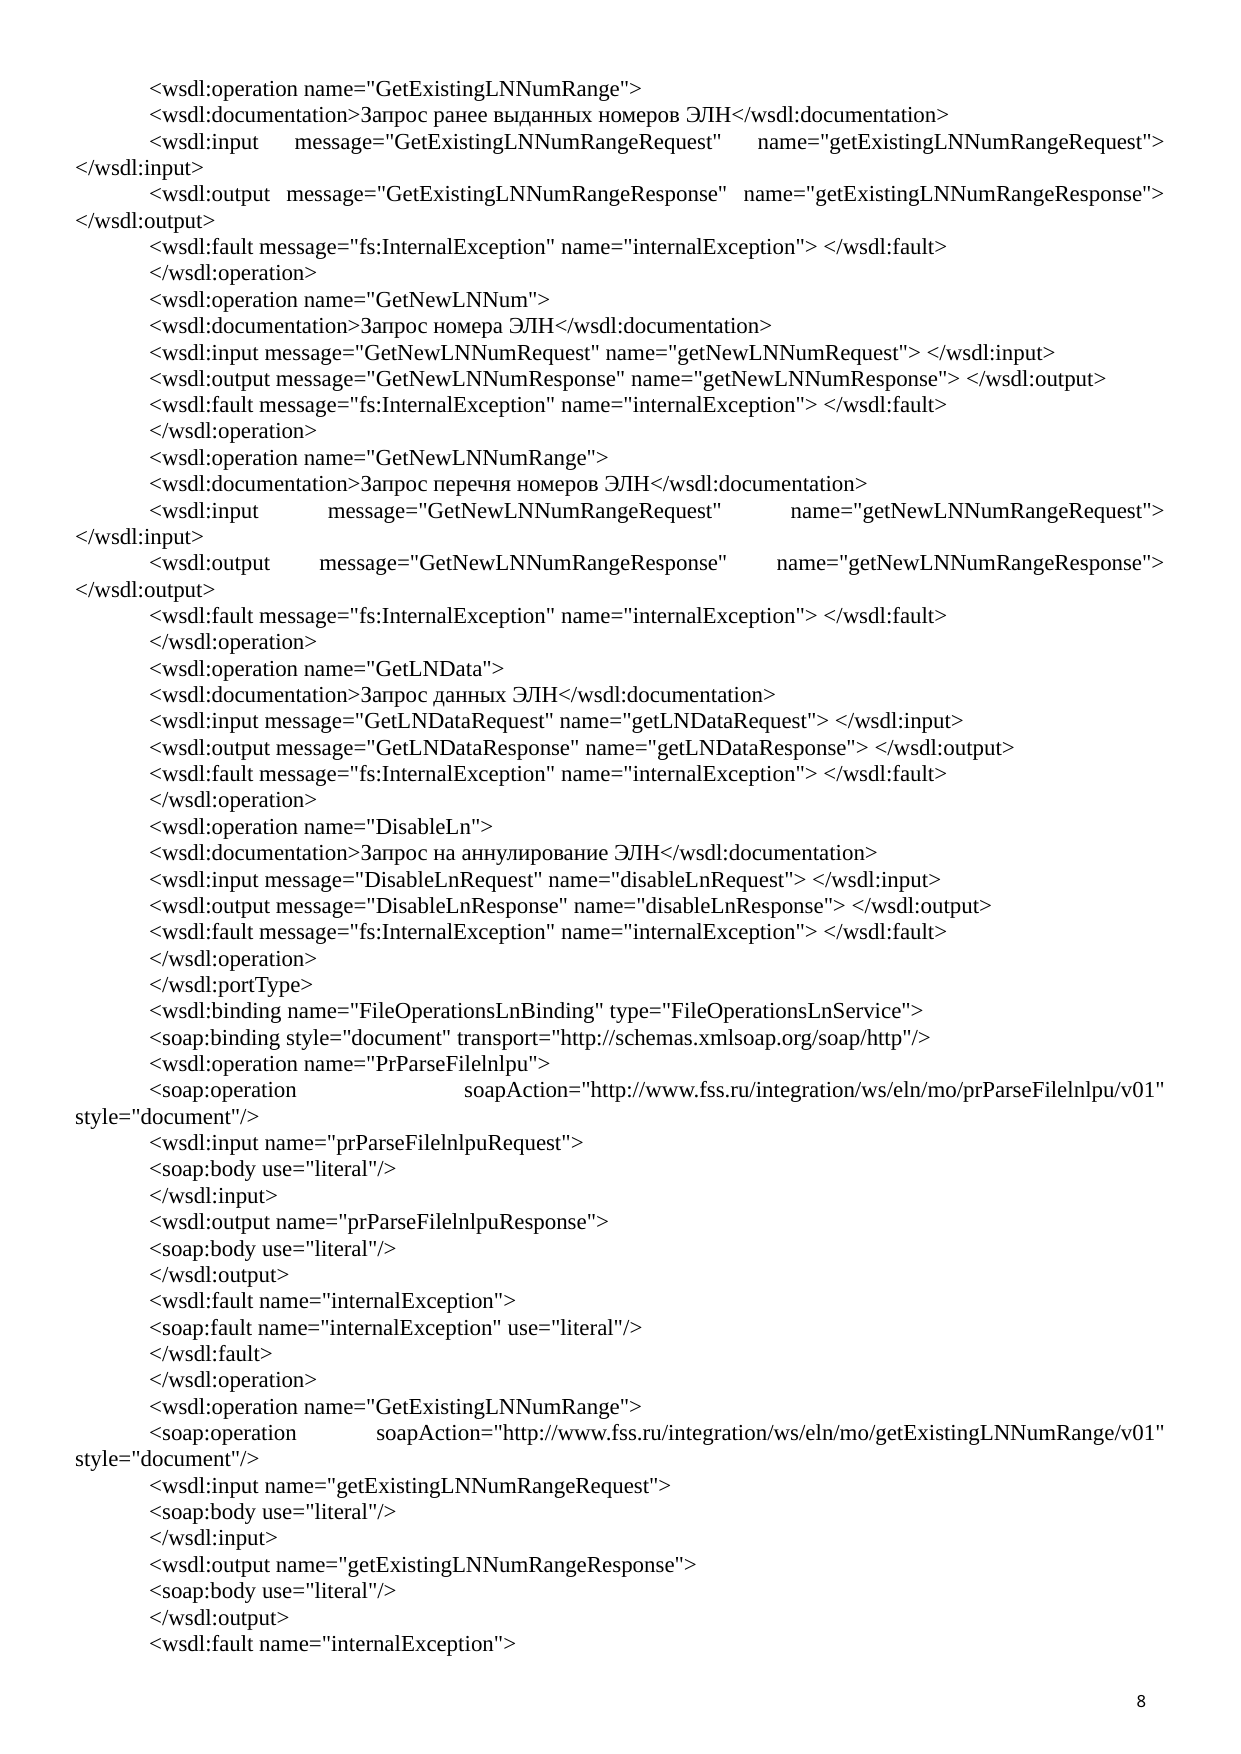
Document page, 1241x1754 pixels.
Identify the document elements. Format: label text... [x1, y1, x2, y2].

text <soap:operation soapAction="http://www.fss.ru/integration/ws/eln/mo/prParseFilelnlpu/v01" style="document"/> [75, 1076, 1165, 1129]
text <wsdl:output message="DisableLnResponse" name="disableLnResponse"> </wsdl:output> [75, 892, 1165, 918]
text <wsdl:input message="GetNewLNNumRangeRequest" name="getNewLNNumRangeRequest"> </wsdl:input> [75, 497, 1165, 549]
text </wsdl:fault> [75, 1340, 1165, 1366]
text </wsdl:operation> [75, 1366, 1165, 1393]
text <wsdl:documentation>Запрос номера ЭЛН</wsdl:documentation> [75, 312, 1165, 338]
text <wsdl:operation name="GetLNData"> [75, 655, 1165, 681]
text <wsdl:documentation>Запрос перечня номеров ЭЛН</wsdl:documentation> [75, 470, 1165, 497]
text </wsdl:operation> [75, 945, 1165, 971]
text </wsdl:portType> [75, 971, 1165, 997]
text <wsdl:fault message="fs:InternalException" name="internalException"> </wsdl:fault> [75, 602, 1165, 628]
text <wsdl:operation name="GetExistingLNNumRange"> [75, 75, 1165, 101]
text <wsdl:operation name="DisableLn"> [75, 813, 1165, 839]
text <wsdl:output message="GetNewLNNumResponse" name="getNewLNNumResponse"> </wsdl:output> [75, 365, 1165, 391]
text <wsdl:operation name="GetNewLNNum"> [75, 286, 1165, 312]
text <wsdl:output message="GetExistingLNNumRangeResponse" name="getExistingLNNumRangeResponse"> </wsdl:output> [75, 180, 1165, 233]
text </wsdl:input> [75, 1182, 1165, 1208]
text <soap:operation soapAction="http://www.fss.ru/integration/ws/eln/mo/getExistingLNNumRange/v01" style="document"/> [75, 1419, 1165, 1472]
text <wsdl:documentation>Запрос на аннулирование ЭЛН</wsdl:documentation> [75, 839, 1165, 866]
text <wsdl:output message="GetNewLNNumRangeResponse" name="getNewLNNumRangeResponse"> </wsdl:output> [75, 549, 1165, 602]
text <wsdl:output name="prParseFilelnlpuResponse"> [75, 1208, 1165, 1234]
text <wsdl:documentation>Запрос данных ЭЛН</wsdl:documentation> [75, 681, 1165, 707]
text <soap:body use="literal"/> [75, 1577, 1165, 1603]
text <wsdl:input message="GetNewLNNumRequest" name="getNewLNNumRequest"> </wsdl:input> [75, 338, 1165, 365]
text <wsdl:output message="GetLNDataResponse" name="getLNDataResponse"> </wsdl:output> [75, 734, 1165, 760]
text <wsdl:input message="GetLNDataRequest" name="getLNDataRequest"> </wsdl:input> [75, 707, 1165, 734]
text <wsdl:documentation>Запрос ранее выданных номеров ЭЛН</wsdl:documentation> [75, 101, 1165, 128]
text <soap:fault name="internalException" use="literal"/> [75, 1314, 1165, 1340]
text </wsdl:operation> [75, 787, 1165, 813]
text <wsdl:input message="DisableLnRequest" name="disableLnRequest"> </wsdl:input> [75, 866, 1165, 892]
text <wsdl:input message="GetExistingLNNumRangeRequest" name="getExistingLNNumRangeRequest"> </wsdl:input> [75, 128, 1165, 180]
text </wsdl:output> [75, 1603, 1165, 1630]
text <wsdl:fault name="internalException"> [75, 1630, 1165, 1656]
text <wsdl:fault message="fs:InternalException" name="internalException"> </wsdl:fault> [75, 233, 1165, 259]
text <wsdl:fault message="fs:InternalException" name="internalException"> </wsdl:fault> [75, 760, 1165, 787]
text <wsdl:input name="getExistingLNNumRangeRequest"> [75, 1472, 1165, 1498]
text <wsdl:fault message="fs:InternalException" name="internalException"> </wsdl:fault> [75, 391, 1165, 418]
text <wsdl:operation name="PrParseFilelnlpu"> [75, 1050, 1165, 1076]
text <wsdl:operation name="GetExistingLNNumRange"> [75, 1393, 1165, 1419]
text <soap:body use="literal"/> [75, 1156, 1165, 1182]
text <wsdl:fault name="internalException"> [75, 1287, 1165, 1314]
text <wsdl:output name="getExistingLNNumRangeResponse"> [75, 1551, 1165, 1577]
text <wsdl:binding name="FileOperationsLnBinding" type="FileOperationsLnService"> [75, 997, 1165, 1024]
text </wsdl:operation> [75, 259, 1165, 286]
text <wsdl:operation name="GetNewLNNumRange"> [75, 444, 1165, 470]
text </wsdl:input> [75, 1524, 1165, 1551]
text <soap:body use="literal"/> [75, 1234, 1165, 1261]
text <wsdl:input name="prParseFilelnlpuRequest"> [75, 1129, 1165, 1156]
text </wsdl:operation> [75, 628, 1165, 655]
text <soap:body use="literal"/> [75, 1498, 1165, 1524]
text </wsdl:operation> [75, 418, 1165, 444]
text <wsdl:fault message="fs:InternalException" name="internalException"> </wsdl:fault> [75, 918, 1165, 945]
text <soap:binding style="document" transport="http://schemas.xmlsoap.org/soap/http"/> [75, 1024, 1165, 1050]
text </wsdl:output> [75, 1261, 1165, 1287]
